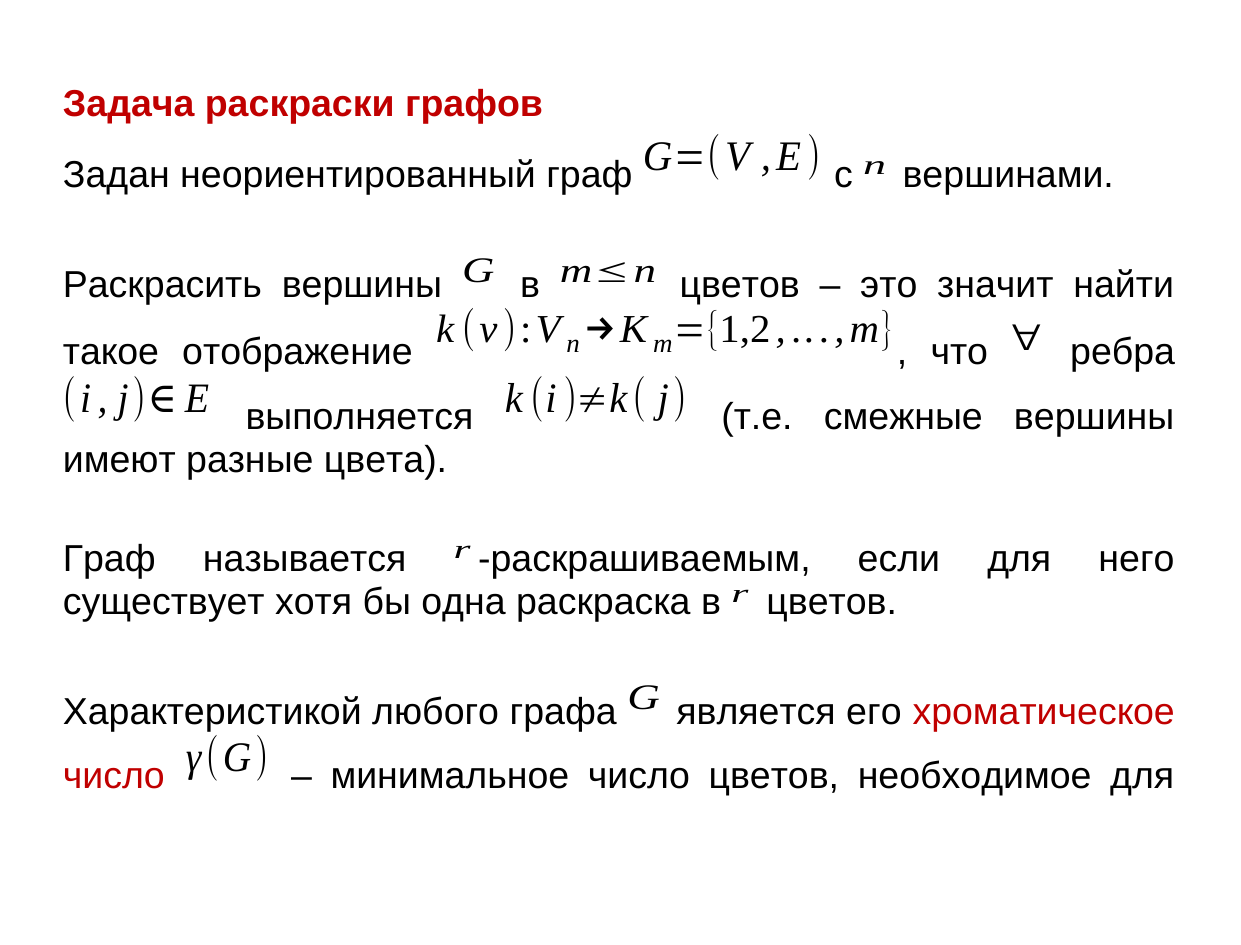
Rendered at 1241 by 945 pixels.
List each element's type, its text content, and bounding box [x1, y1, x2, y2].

text Раскрасить вершины в цветов – это значит найти такое отображение , что ребра выполняется (т.е. смежные вершины имеют разные цвета). [63, 251, 1175, 480]
text Граф называется -раскрашиваемым, если для него существует хотя бы одна раскраска в цветов. [63, 536, 1175, 622]
text Задан неориентированный граф с вершинами. [63, 131, 1175, 195]
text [63, 678, 1175, 797]
text Задача раскраски графов [63, 81, 1175, 124]
